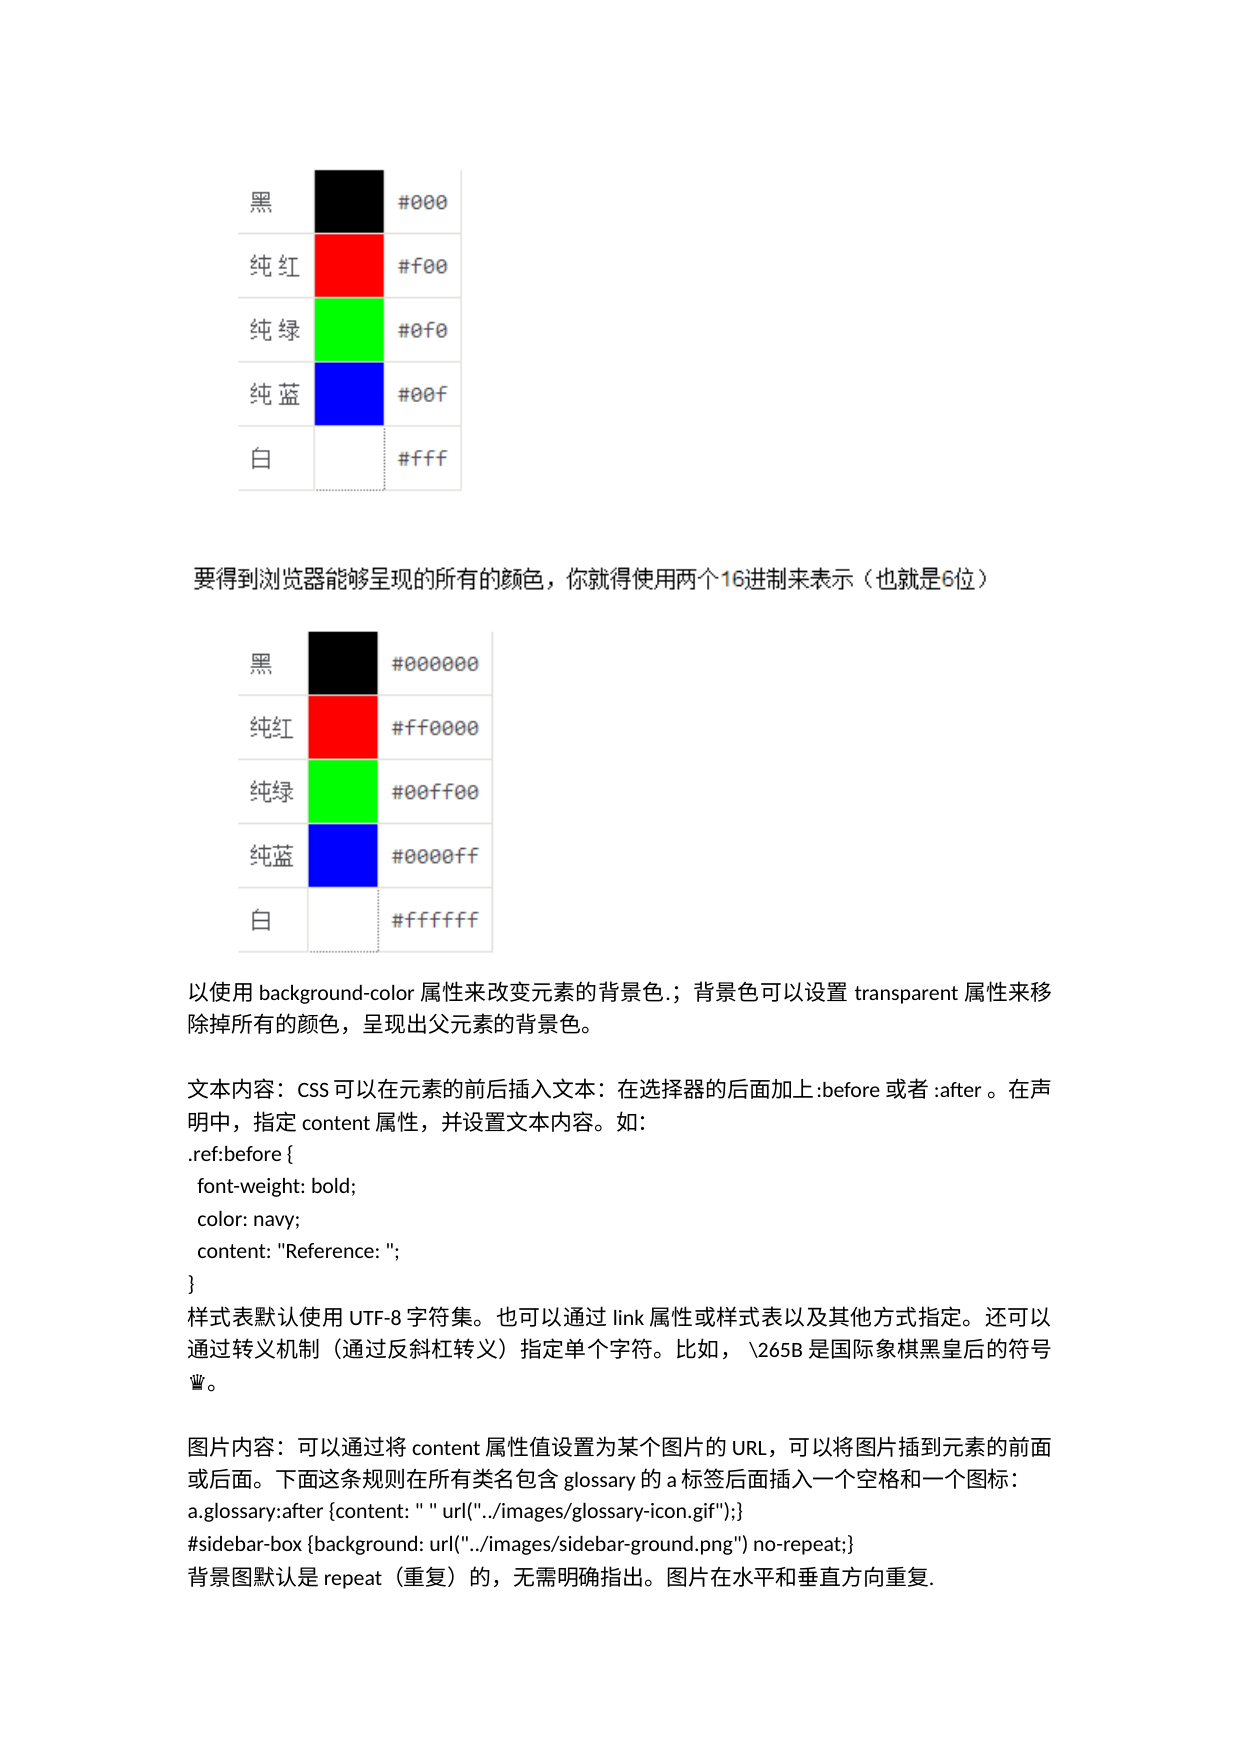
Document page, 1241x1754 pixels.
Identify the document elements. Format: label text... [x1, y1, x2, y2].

text color: navy; [187, 1202, 1053, 1234]
text .ref:before { [187, 1137, 1053, 1169]
text 以使用background-color 属性来改变元素的背景色.；背景色可以设置 transparent 属性来移除掉所有的颜色，呈现出父元素的背景色。 [187, 974, 1053, 1039]
text } [187, 1267, 1053, 1299]
picture [187, 162, 989, 956]
text content: "Reference: "; [187, 1234, 1053, 1267]
text 样式表默认使用UTF-8字符集。也可以通过link属性或样式表以及其他方式指定。还可以通过转义机制（通过反斜杠转义）指定单个字符。比如， \265B 是国际象棋黑皇后的符号 ♛。 [187, 1299, 1053, 1397]
text 文本内容：CSS可以在元素的前后插入文本：在选择器的后面加上:before 或者 :after 。在声明中，指定 content 属性，并设置文本内容。如： [187, 1072, 1053, 1137]
text #sidebar-box {background: url("../images/sidebar-ground.png") no-repeat;} [187, 1527, 1053, 1559]
text 背景图默认是 repeat（重复）的，无需明确指出。图片在水平和垂直方向重复. [187, 1559, 1053, 1592]
text 图片内容：可以通过将content 属性值设置为某个图片的URL，可以将图片插到元素的前面或后面。下面这条规则在所有类名包含glossary的a标签后面插入一个空格和一个图标： [187, 1429, 1053, 1494]
text a.glossary:after {content: " " url("../images/glossary-icon.gif");} [187, 1494, 1053, 1527]
text font-weight: bold; [187, 1169, 1053, 1202]
